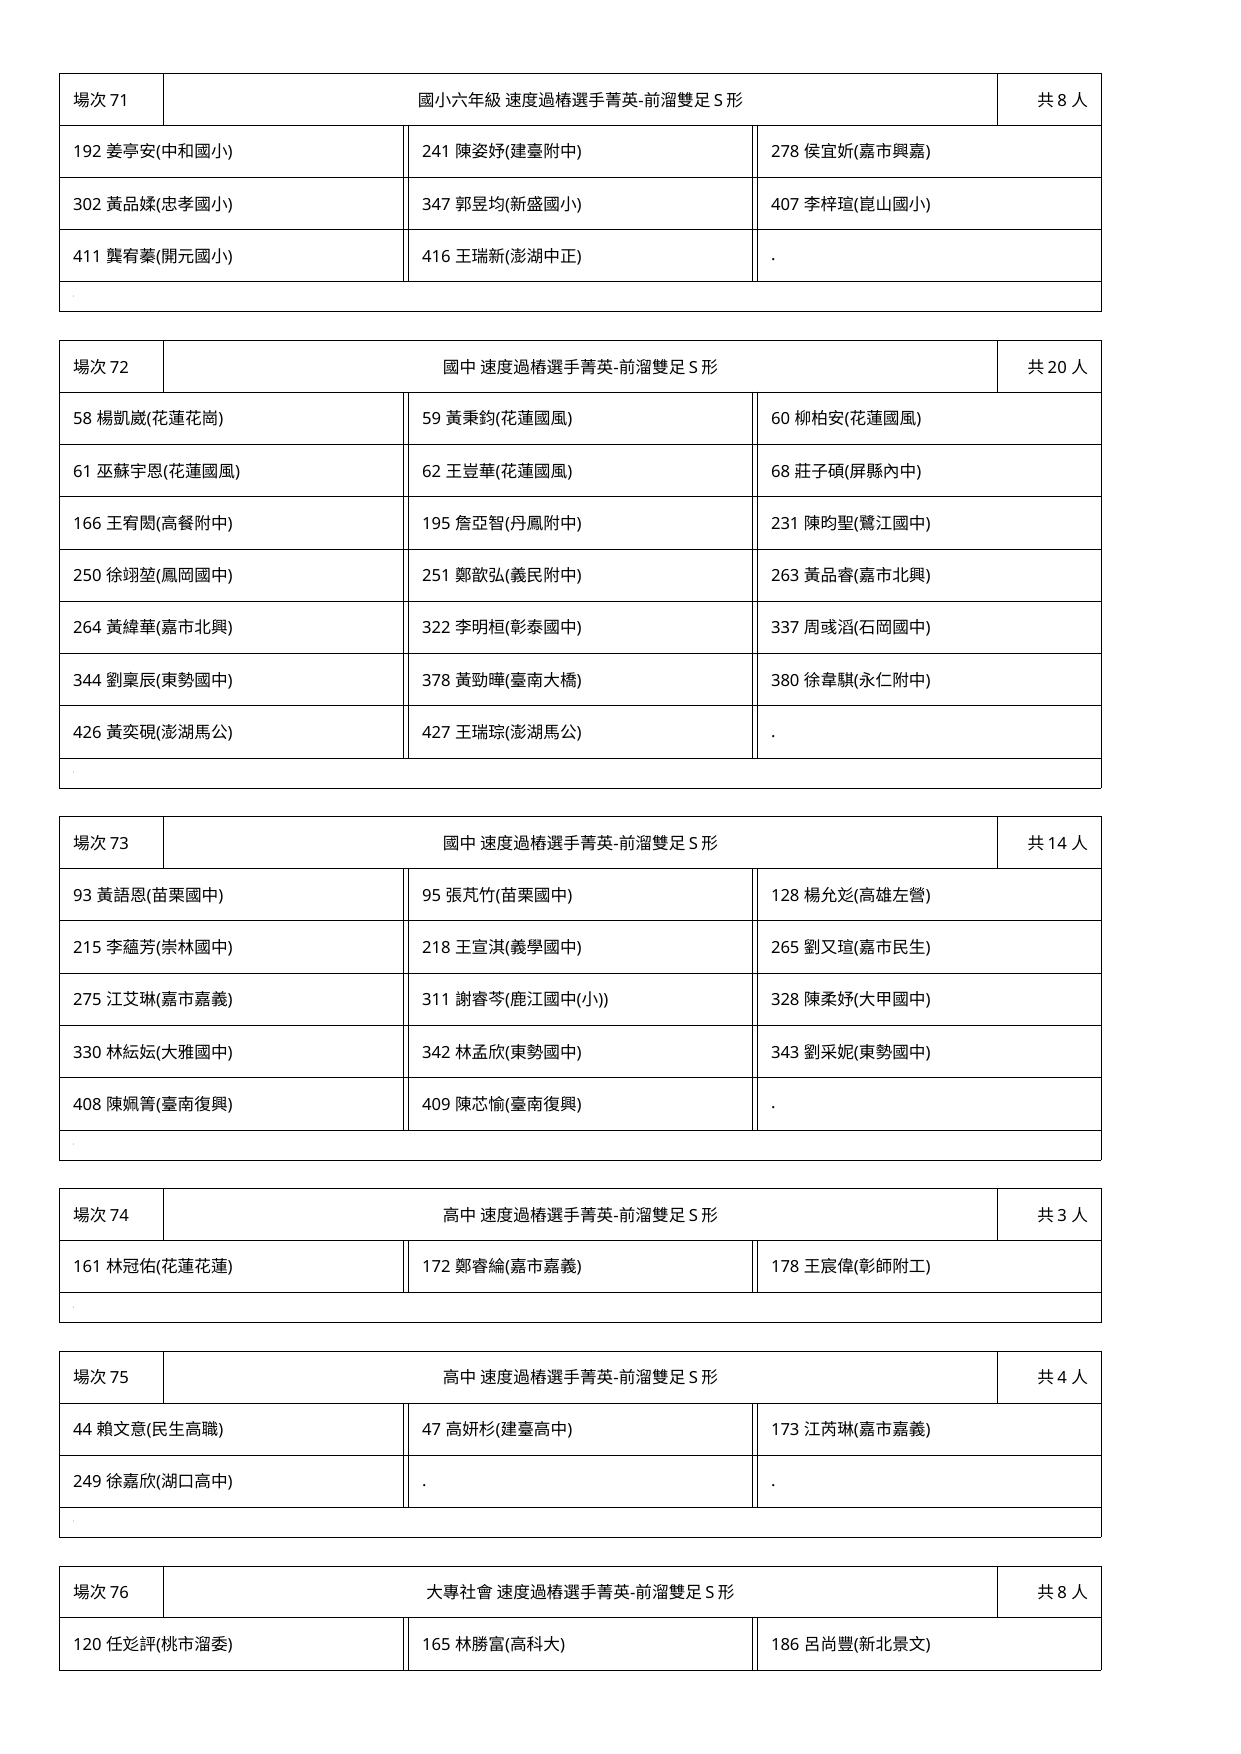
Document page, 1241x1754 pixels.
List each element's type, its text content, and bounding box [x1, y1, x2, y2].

table_cell 302 黃品媃(忠孝國小) [60, 178, 403, 229]
table_cell 342 林孟欣(東勢國中) [409, 1026, 752, 1077]
table_cell 275 江艾琳(嘉市嘉義) [60, 974, 403, 1025]
table_cell 195 詹亞智(丹鳳附中) [409, 497, 752, 548]
table_header 241 陳姿妤(建臺附中) [409, 126, 752, 177]
table_cell 61 巫蘇宇恩(花蓮國風) [60, 445, 403, 496]
table_header 高中 速度過樁選手菁英-前溜雙足S形 [164, 1189, 997, 1240]
table_cell 407 李梓瑄(崑山國小) [758, 178, 1101, 229]
table_header 93 黃語恩(苗栗國中) [60, 869, 403, 920]
table_header 場次75 [60, 1352, 163, 1402]
table_cell 343 劉采妮(東勢國中) [758, 1026, 1101, 1077]
table_header 1 [60, 282, 1101, 311]
table_header 國中 速度過樁選手菁英-前溜雙足S形 [164, 341, 997, 392]
table_cell 347 郭昱均(新盛國小) [409, 178, 752, 229]
table_cell 378 黃勁曄(臺南大橋) [409, 654, 752, 705]
table_header 178 王宸偉(彰師附工) [758, 1241, 1101, 1292]
table_cell 311 謝睿芩(鹿江國中(小)) [409, 974, 752, 1025]
table_header 共3 人 [998, 1189, 1101, 1240]
table_cell 344 劉稟辰(東勢國中) [60, 654, 403, 705]
table_header 國中 速度過樁選手菁英-前溜雙足S形 [164, 817, 997, 868]
table_header 59 黃秉鈞(花蓮國風) [409, 393, 752, 444]
table_cell 265 劉又瑄(嘉市民生) [758, 921, 1101, 973]
table_header 場次73 [60, 817, 163, 868]
table_header 44 賴文意(民生高職) [60, 1404, 403, 1455]
table_header 場次71 [60, 74, 163, 124]
table_cell 427 王瑞琮(澎湖馬公) [409, 706, 752, 758]
table_cell 250 徐翊堃(鳳岡國中) [60, 550, 403, 601]
table_header 186 呂尚豐(新北景文) [758, 1618, 1101, 1669]
table_header 192 姜亭安(中和國小) [60, 126, 403, 177]
table_header 1 [60, 1508, 1101, 1537]
table_cell 166 王宥閎(高餐附中) [60, 497, 403, 548]
table_header 場次72 [60, 341, 163, 392]
table_header 國小六年級 速度過樁選手菁英-前溜雙足S形 [164, 74, 997, 124]
table_header 172 鄭睿綸(嘉市嘉義) [409, 1241, 752, 1292]
table_cell 330 林紜妘(大雅國中) [60, 1026, 403, 1077]
table_cell . [758, 1078, 1101, 1129]
table_cell 264 黃緯華(嘉市北興) [60, 602, 403, 653]
table_cell 328 陳柔妤(大甲國中) [758, 974, 1101, 1025]
table_cell . [758, 706, 1101, 758]
table_cell . [758, 1456, 1101, 1507]
table_cell 416 王瑞新(澎湖中正) [409, 230, 752, 281]
table_cell 263 黃品睿(嘉市北興) [758, 550, 1101, 601]
table_header 161 林冠佑(花蓮花蓮) [60, 1241, 403, 1292]
table_header 共8 人 [998, 74, 1101, 124]
table_cell 337 周彧滔(石岡國中) [758, 602, 1101, 653]
table_header 1 [60, 1293, 1101, 1322]
table_cell . [758, 230, 1101, 281]
table_header 大專社會 速度過樁選手菁英-前溜雙足S形 [164, 1567, 997, 1617]
table_header 1 [60, 759, 1101, 788]
table_header 165 林勝富(高科大) [409, 1618, 752, 1669]
table_cell . [409, 1456, 752, 1507]
table_header 場次76 [60, 1567, 163, 1617]
table_cell 426 黃奕硯(澎湖馬公) [60, 706, 403, 758]
table_cell 380 徐韋騏(永仁附中) [758, 654, 1101, 705]
table_header 58 楊凱崴(花蓮花崗) [60, 393, 403, 444]
table_cell 408 陳姵箐(臺南復興) [60, 1078, 403, 1129]
table_cell 251 鄭歆弘(義民附中) [409, 550, 752, 601]
table_cell 218 王宣淇(義學國中) [409, 921, 752, 973]
table_header 128 楊允彣(高雄左營) [758, 869, 1101, 920]
table_header 共20 人 [998, 341, 1101, 392]
table_header 278 侯宜妡(嘉市興嘉) [758, 126, 1101, 177]
table_header 共8 人 [998, 1567, 1101, 1617]
table_cell 409 陳芯愉(臺南復興) [409, 1078, 752, 1129]
table_cell 68 莊子碩(屏縣內中) [758, 445, 1101, 496]
table_header 場次74 [60, 1189, 163, 1240]
table_cell 249 徐嘉欣(湖口高中) [60, 1456, 403, 1507]
table_header 173 江芮琳(嘉市嘉義) [758, 1404, 1101, 1455]
table_header 47 高妍杉(建臺高中) [409, 1404, 752, 1455]
table_cell 411 龔宥蓁(開元國小) [60, 230, 403, 281]
table_cell 62 王豈華(花蓮國風) [409, 445, 752, 496]
table_header 120 任彣評(桃市溜委) [60, 1618, 403, 1669]
table_cell 215 李蘊芳(崇林國中) [60, 921, 403, 973]
table_cell 322 李明桓(彰泰國中) [409, 602, 752, 653]
table_header 1 [60, 1131, 1101, 1159]
table_header 共4 人 [998, 1352, 1101, 1402]
table_header 60 柳柏安(花蓮國風) [758, 393, 1101, 444]
table_header 高中 速度過樁選手菁英-前溜雙足S形 [164, 1352, 997, 1402]
table_header 共14 人 [998, 817, 1101, 868]
table_cell 231 陳昀聖(鷺江國中) [758, 497, 1101, 548]
table_header 95 張芃竹(苗栗國中) [409, 869, 752, 920]
